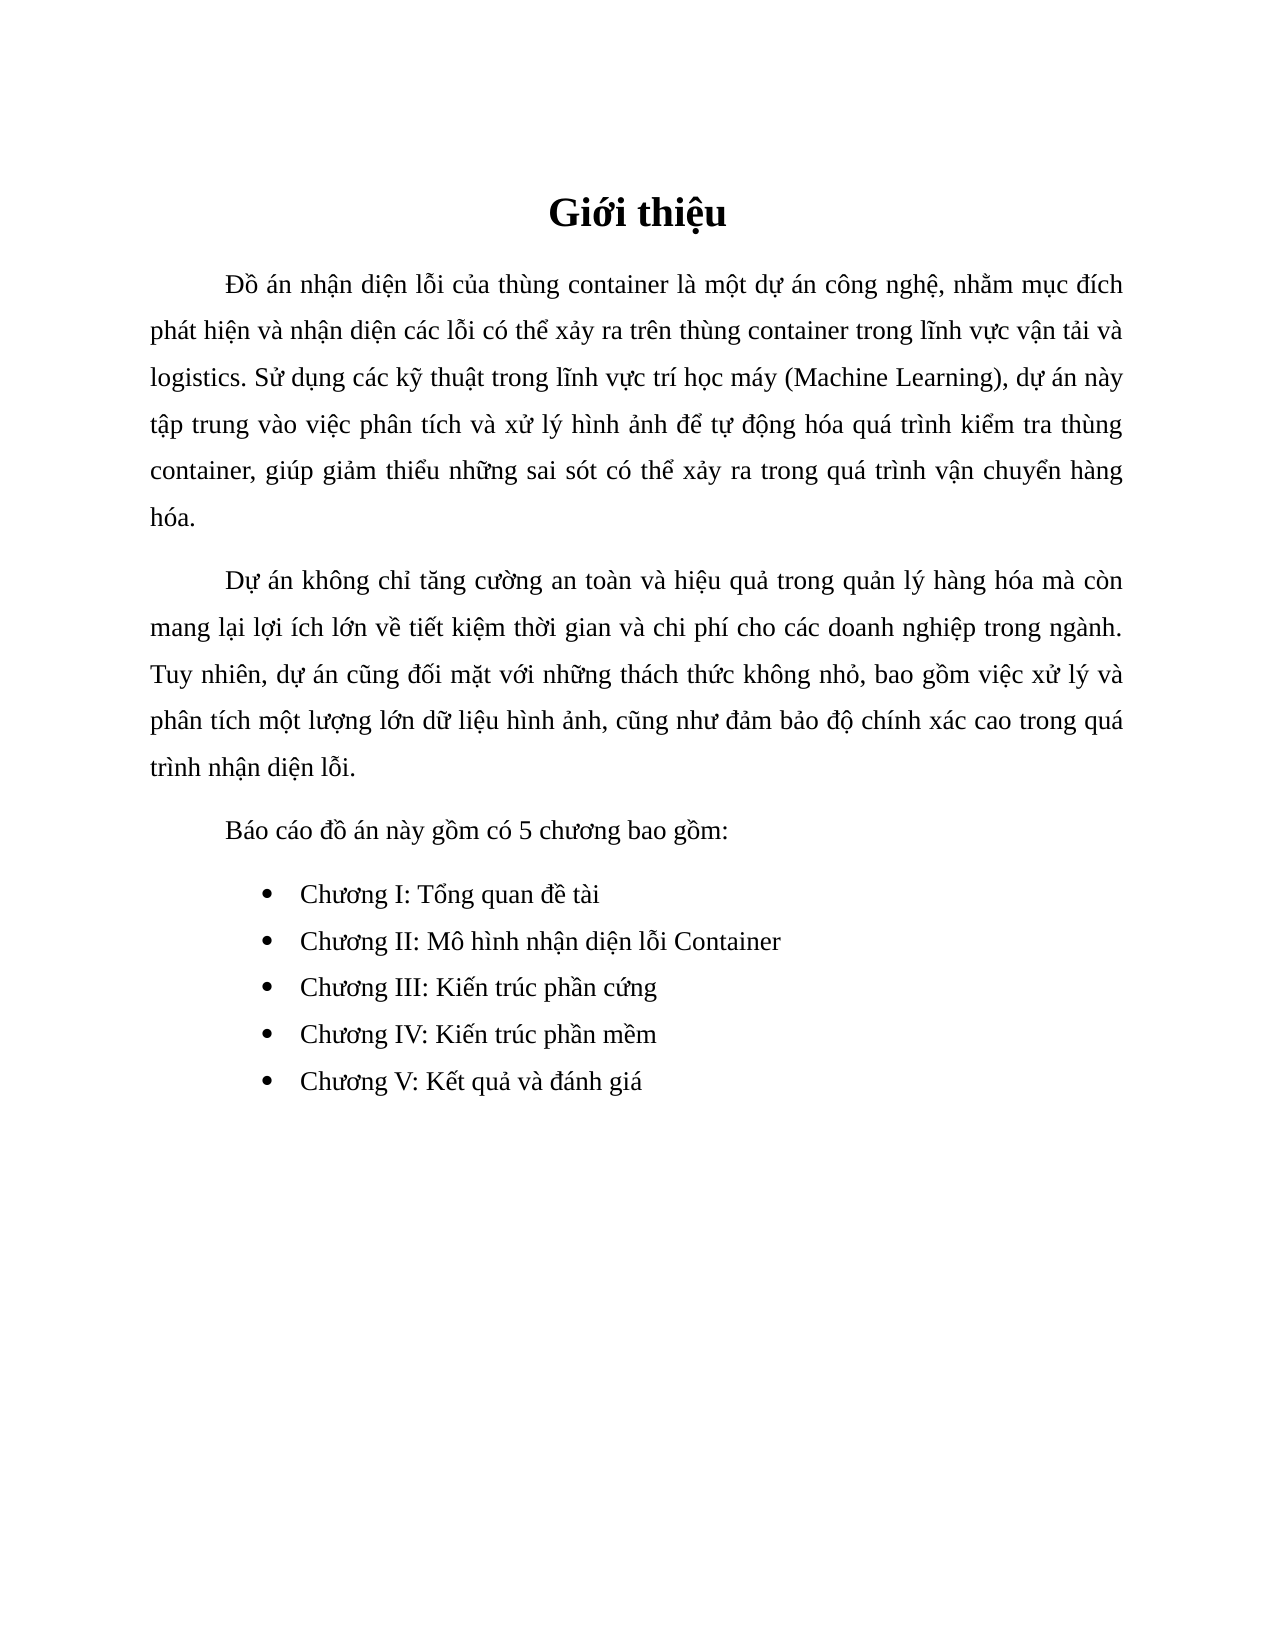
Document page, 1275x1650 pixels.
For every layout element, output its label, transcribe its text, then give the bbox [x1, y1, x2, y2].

text Báo cáo đồ án này gồm có 5 chương bao gồm: [150, 814, 1125, 846]
list Chương II: Mô hình nhận diện lỗi Container [262, 924, 1125, 956]
subtitle Giới thiệu [150, 187, 1125, 235]
text Đồ án nhận diện lỗi của thùng container là một dự án công nghệ, nhằm mục đích phát hiện và nhận diện các lỗi có thể xảy ra trên thùng container trong lĩnh vực vận tải và logistics. Sử dụng các kỹ thuật trong lĩnh vực trí học máy (Machine Learning), dự án này tập trung vào việc phân tích và xử lý hình ảnh để tự động hóa quá trình kiểm tra thùng container, giúp giảm thiểu những sai sót có thể xảy ra trong quá trình vận chuyển hàng hóa. [150, 268, 1125, 532]
list Chương V: Kết quả và đánh giá [262, 1065, 1125, 1096]
list Chương IV: Kiến trúc phần mềm [262, 1018, 1125, 1049]
list Chương III: Kiến trúc phần cứng [262, 971, 1125, 1003]
list Chương I: Tổng quan đề tài [262, 878, 1125, 909]
text Dự án không chỉ tăng cường an toàn và hiệu quả trong quản lý hàng hóa mà còn mang lại lợi ích lớn về tiết kiệm thời gian và chi phí cho các doanh nghiệp trong ngành. Tuy nhiên, dự án cũng đối mặt với những thách thức không nhỏ, bao gồm việc xử lý và phân tích một lượng lớn dữ liệu hình ảnh, cũng như đảm bảo độ chính xác cao trong quá trình nhận diện lỗi. [150, 564, 1125, 782]
